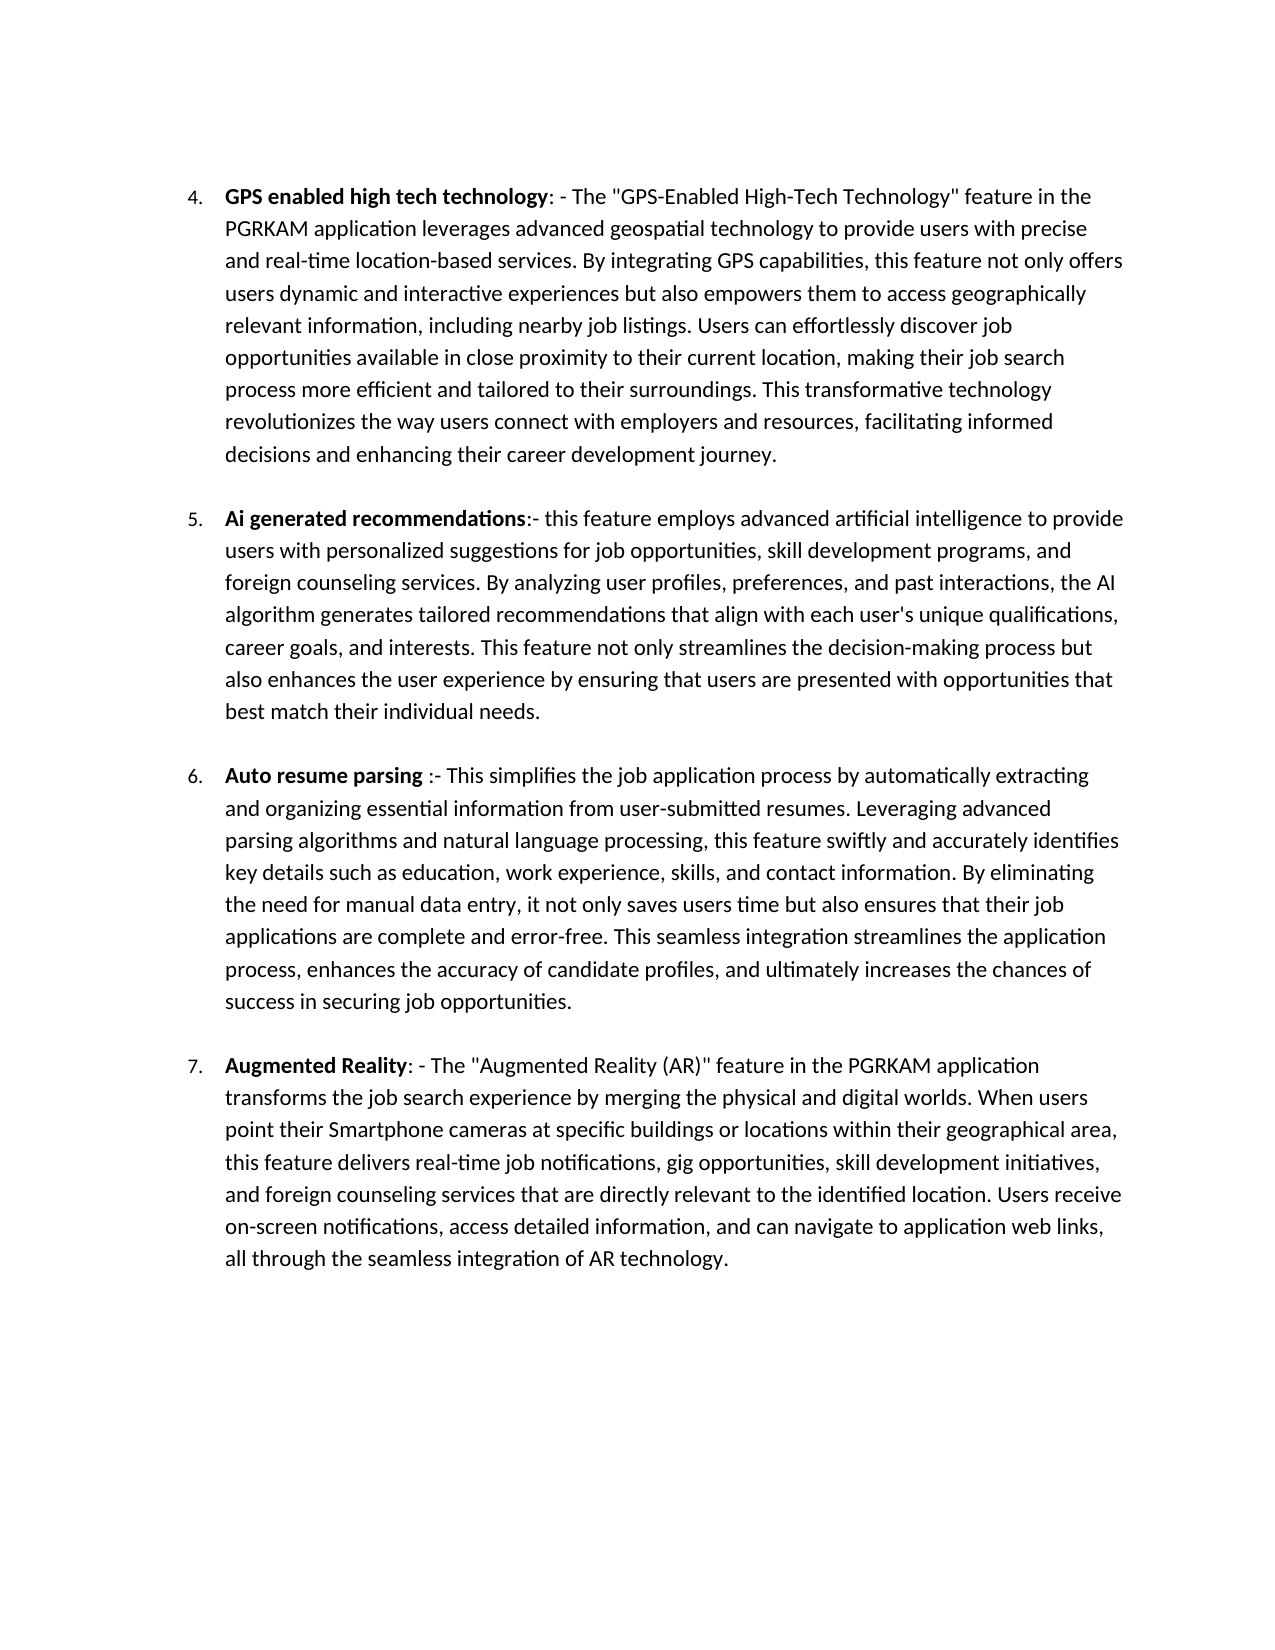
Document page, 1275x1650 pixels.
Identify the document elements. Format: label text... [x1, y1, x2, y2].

list GPS enabled high tech technology: - The "GPS-Enabled High-Tech Technology" feature in the PGRKAM application leverages advanced geospatial technology to provide users with precise and real-time location-based services. By integrating GPS capabilities, this feature not only offers users dynamic and interactive experiences but also empowers them to access geographically relevant information, including nearby job listings. Users can effortlessly discover job opportunities available in close proximity to their current location, making their job search process more efficient and tailored to their surroundings. This transformative technology revolutionizes the way users connect with employers and resources, facilitating informed decisions and enhancing their career development journey. [187, 182, 1125, 468]
list Augmented Reality: - The "Augmented Reality (AR)" feature in the PGRKAM application transforms the job search experience by merging the physical and digital worlds. When users point their Smartphone cameras at specific buildings or locations within their geographical area, this feature delivers real-time job notifications, gig opportunities, skill development initiatives, and foreign counseling services that are directly relevant to the identified location. Users receive on-screen notifications, access detailed information, and can navigate to application web links, all through the seamless integration of AR technology. [187, 1051, 1125, 1272]
list Ai generated recommendations:- this feature employs advanced artificial intelligence to provide users with personalized suggestions for job opportunities, skill development programs, and foreign counseling services. By analyzing user profiles, preferences, and past interactions, the AI algorithm generates tailored recommendations that align with each user's unique qualifications, career goals, and interests. This feature not only streamlines the decision-making process but also enhances the user experience by ensuring that users are presented with opportunities that best match their individual needs. [187, 504, 1125, 725]
list Auto resume parsing :- This simplifies the job application process by automatically extracting and organizing essential information from user-submitted resumes. Leveraging advanced parsing algorithms and natural language processing, this feature swiftly and accurately identifies key details such as education, work experience, skills, and contact information. By eliminating the need for manual data entry, it not only saves users time but also ensures that their job applications are complete and error-free. This seamless integration streamlines the application process, enhances the accuracy of candidate profiles, and ultimately increases the chances of success in securing job opportunities. [187, 762, 1125, 1015]
